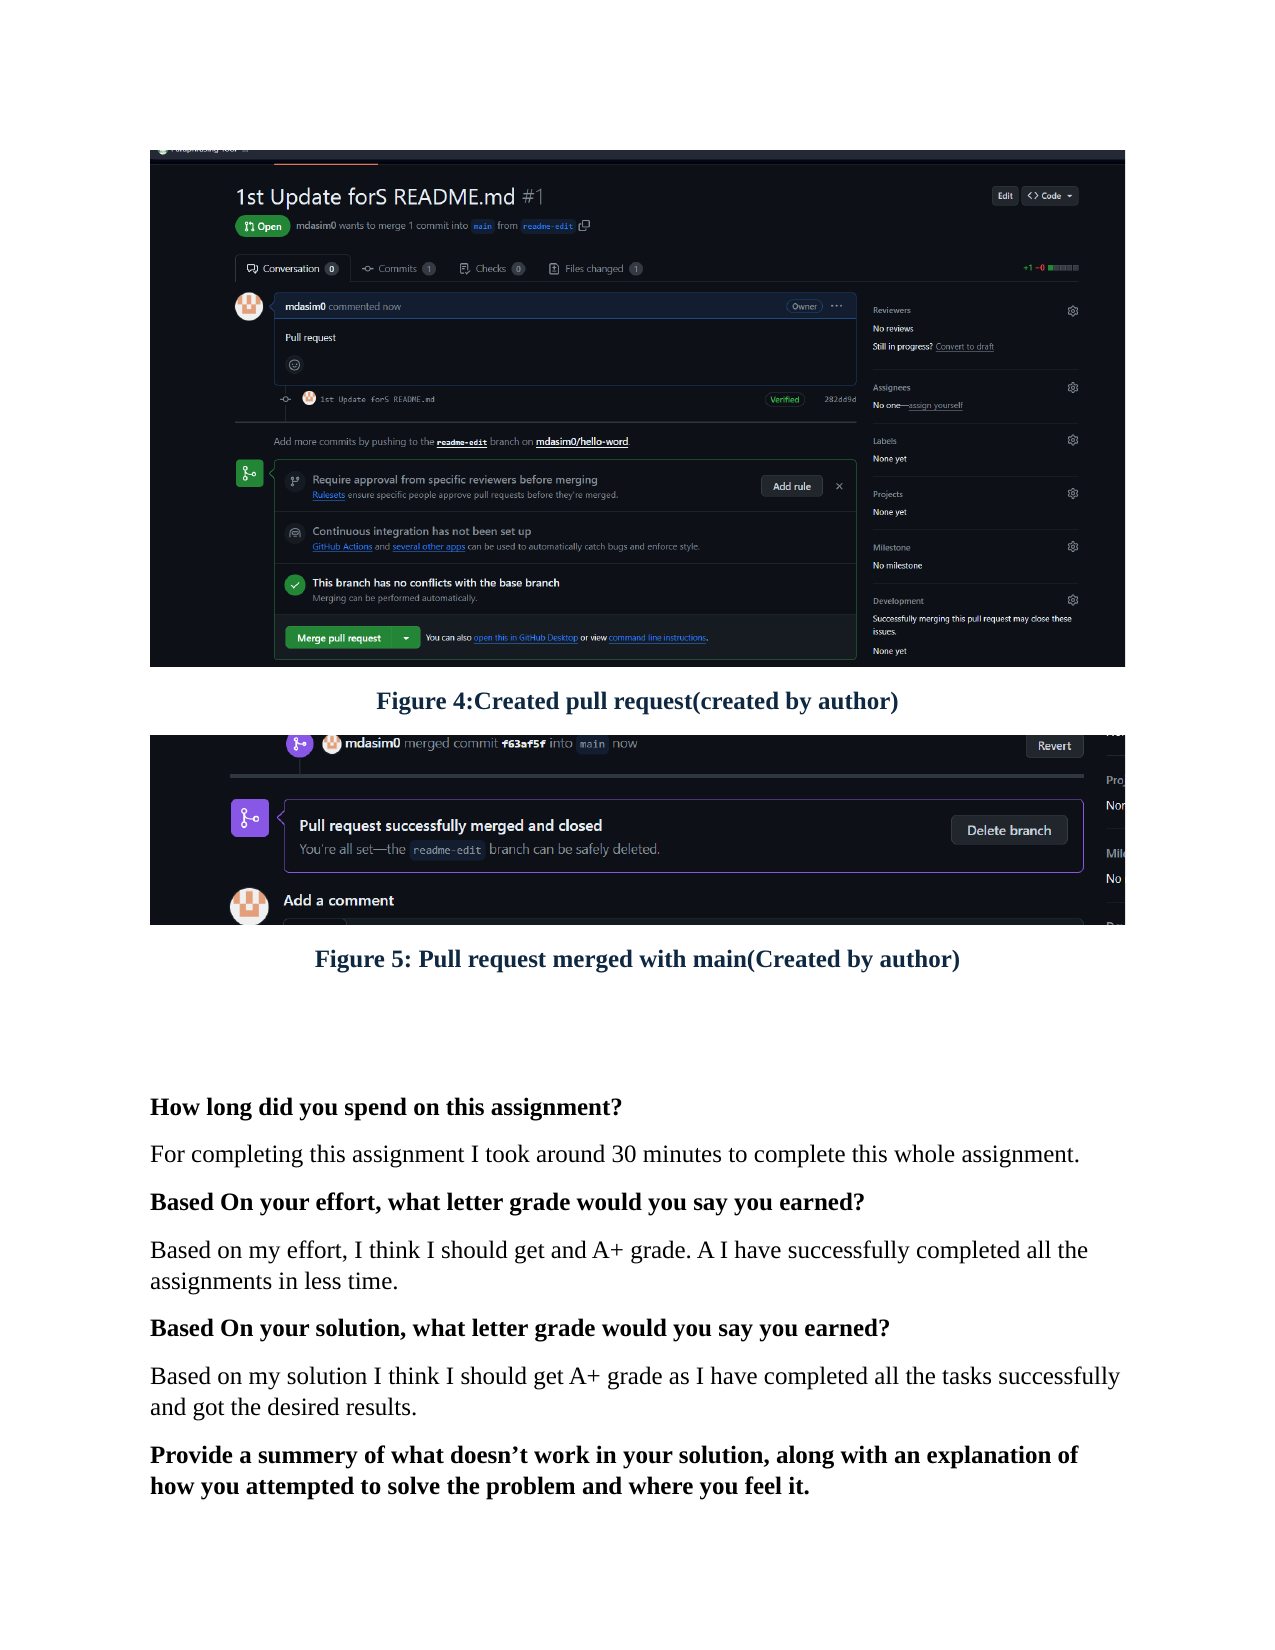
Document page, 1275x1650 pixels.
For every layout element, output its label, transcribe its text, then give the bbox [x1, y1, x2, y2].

text How long did you spend on this assignment? [150, 1092, 1125, 1120]
text Figure 5: Pull request merged with main(Created by author) [150, 944, 1125, 973]
text Based On your effort, what letter grade would you say you earned? [150, 1187, 1125, 1216]
picture [150, 150, 1125, 667]
text Based On your solution, what letter grade would you say you earned? [150, 1313, 1125, 1342]
picture [150, 735, 1125, 925]
text Based on my effort, I think I should get and A+ grade. A I have successfully completed all the assignments in less time. [150, 1235, 1125, 1294]
text Figure 4:Created pull request(created by author) [150, 686, 1125, 714]
text For completing this assignment I took around 30 minutes to complete this whole assignment. [150, 1139, 1125, 1168]
text Provide a summery of what doesn’t work in your solution, along with an explanation of how you attempted to solve the problem and where you feel it. [150, 1440, 1125, 1500]
text Based on my solution I think I should get A+ grade as I have completed all the tasks successfully and got the desired results. [150, 1361, 1125, 1421]
